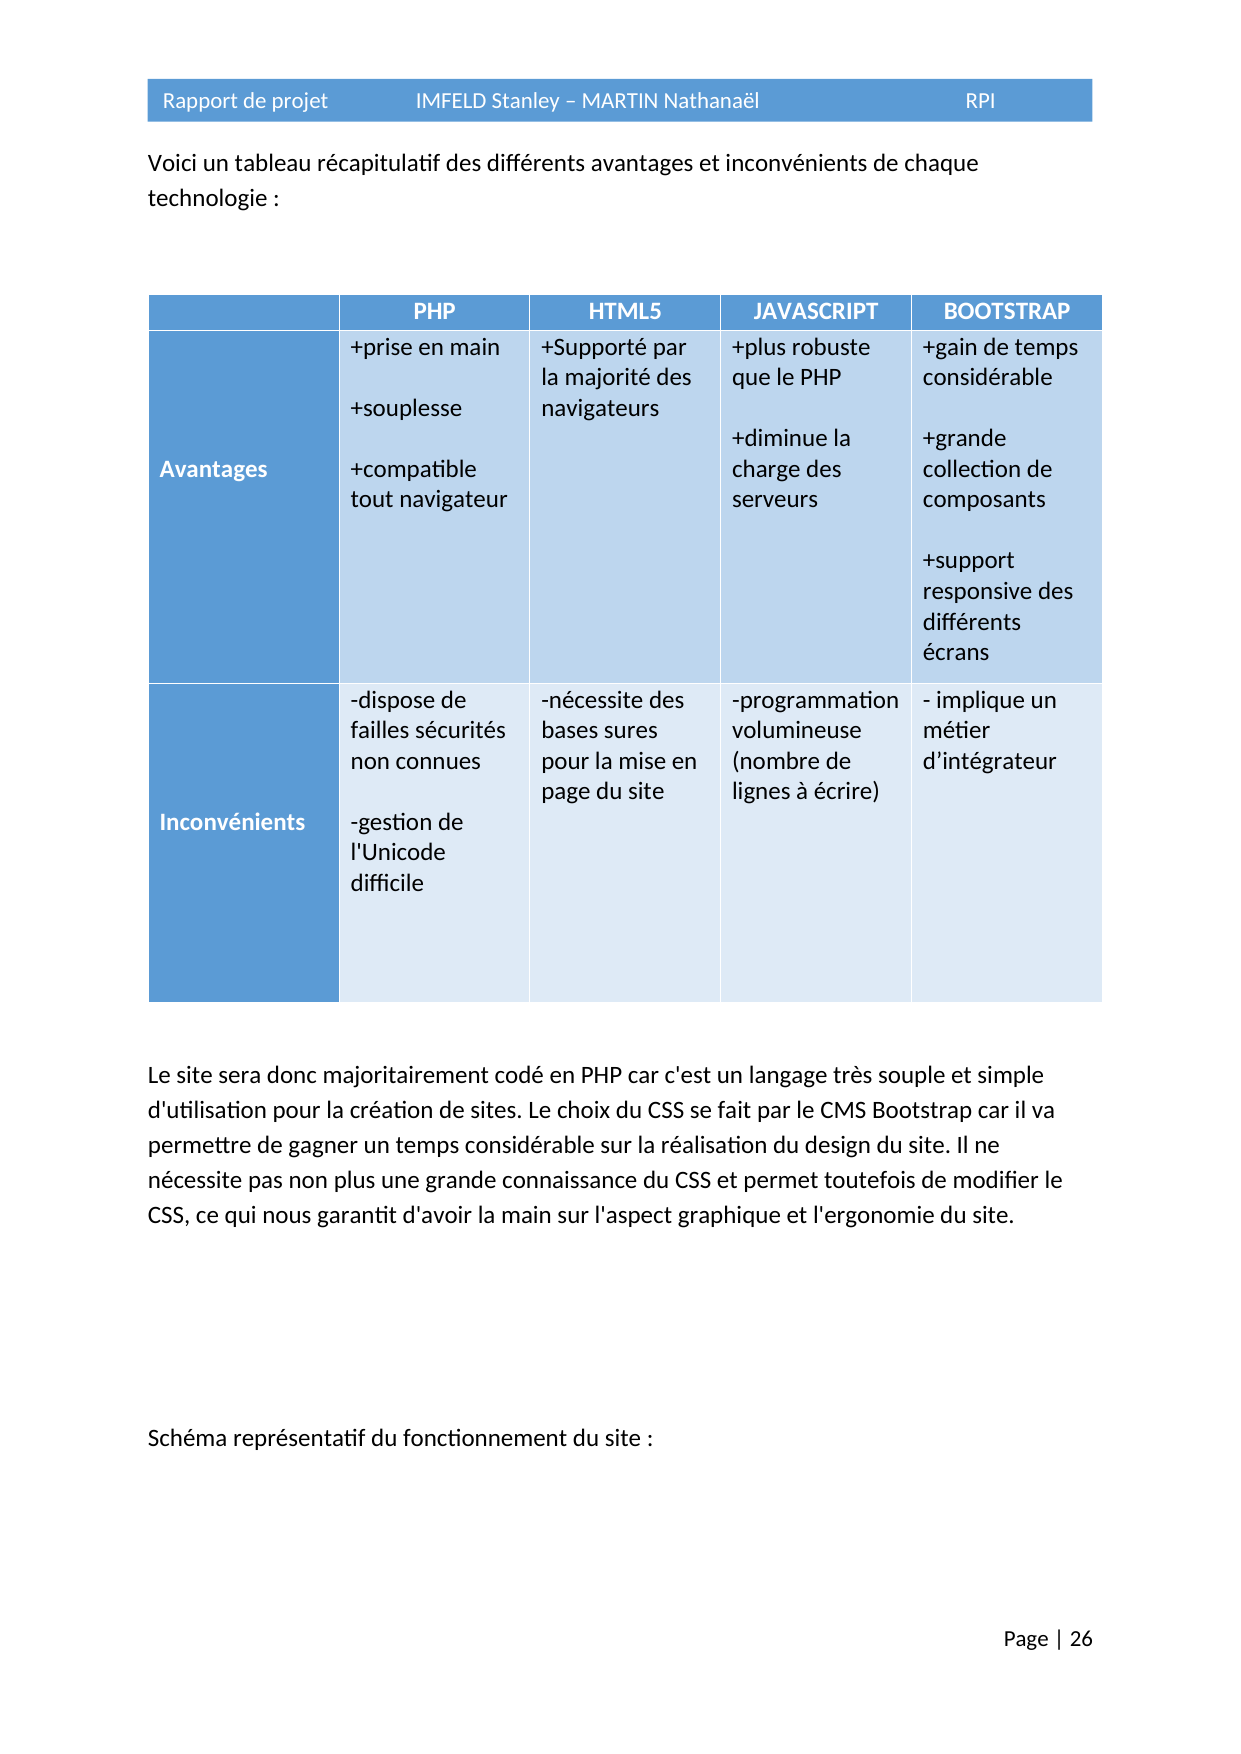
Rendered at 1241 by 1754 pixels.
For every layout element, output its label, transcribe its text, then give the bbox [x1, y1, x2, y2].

table_cell Avantages [149, 331, 339, 683]
text Schéma représentatif du fonctionnement du site : [148, 1422, 1093, 1453]
table_header BOOTSTRAP [912, 295, 1102, 330]
table_header [149, 295, 339, 330]
table_cell -programmation volumineuse (nombre de lignes à écrire) [721, 684, 911, 1002]
table_cell - implique un métier d’intégrateur [912, 684, 1102, 1002]
text Le site sera donc majoritairement codé en PHP car c'est un langage très souple et simple d'utilisation pour la création de sites. Le choix du CSS se fait par le CMS Bootstrap car il va permettre de gagner un temps considérable sur la réalisation du design du site. Il ne nécessite pas non plus une grande connaissance du CSS et permet toutefois de modifier le CSS, ce qui nous garantit d'avoir la main sur l'aspect graphique et l'ergonomie du site. [148, 1059, 1093, 1229]
table_header HTML5 [530, 295, 720, 330]
table_cell +plus robuste que le PHP +diminue la charge des serveurs [721, 331, 911, 683]
table_header PHP [340, 295, 529, 330]
table_header JAVASCRIPT [721, 295, 911, 330]
table_cell -nécessite des bases sures pour la mise en page du site [530, 684, 720, 1002]
table_cell +prise en main +souplesse +compatible tout navigateur [340, 331, 529, 683]
table_cell -dispose de failles sécurités non connues -gestion de l'Unicode difficile [340, 684, 529, 1002]
table_cell Inconvénients [149, 684, 339, 1002]
text Voici un tableau récapitulatif des différents avantages et inconvénients de chaque technologie : [148, 148, 1093, 213]
table_cell +Supporté par la majorité des navigateurs [530, 331, 720, 683]
table_cell +gain de temps considérable +grande collection de composants +support responsive des différents écrans [912, 331, 1102, 683]
